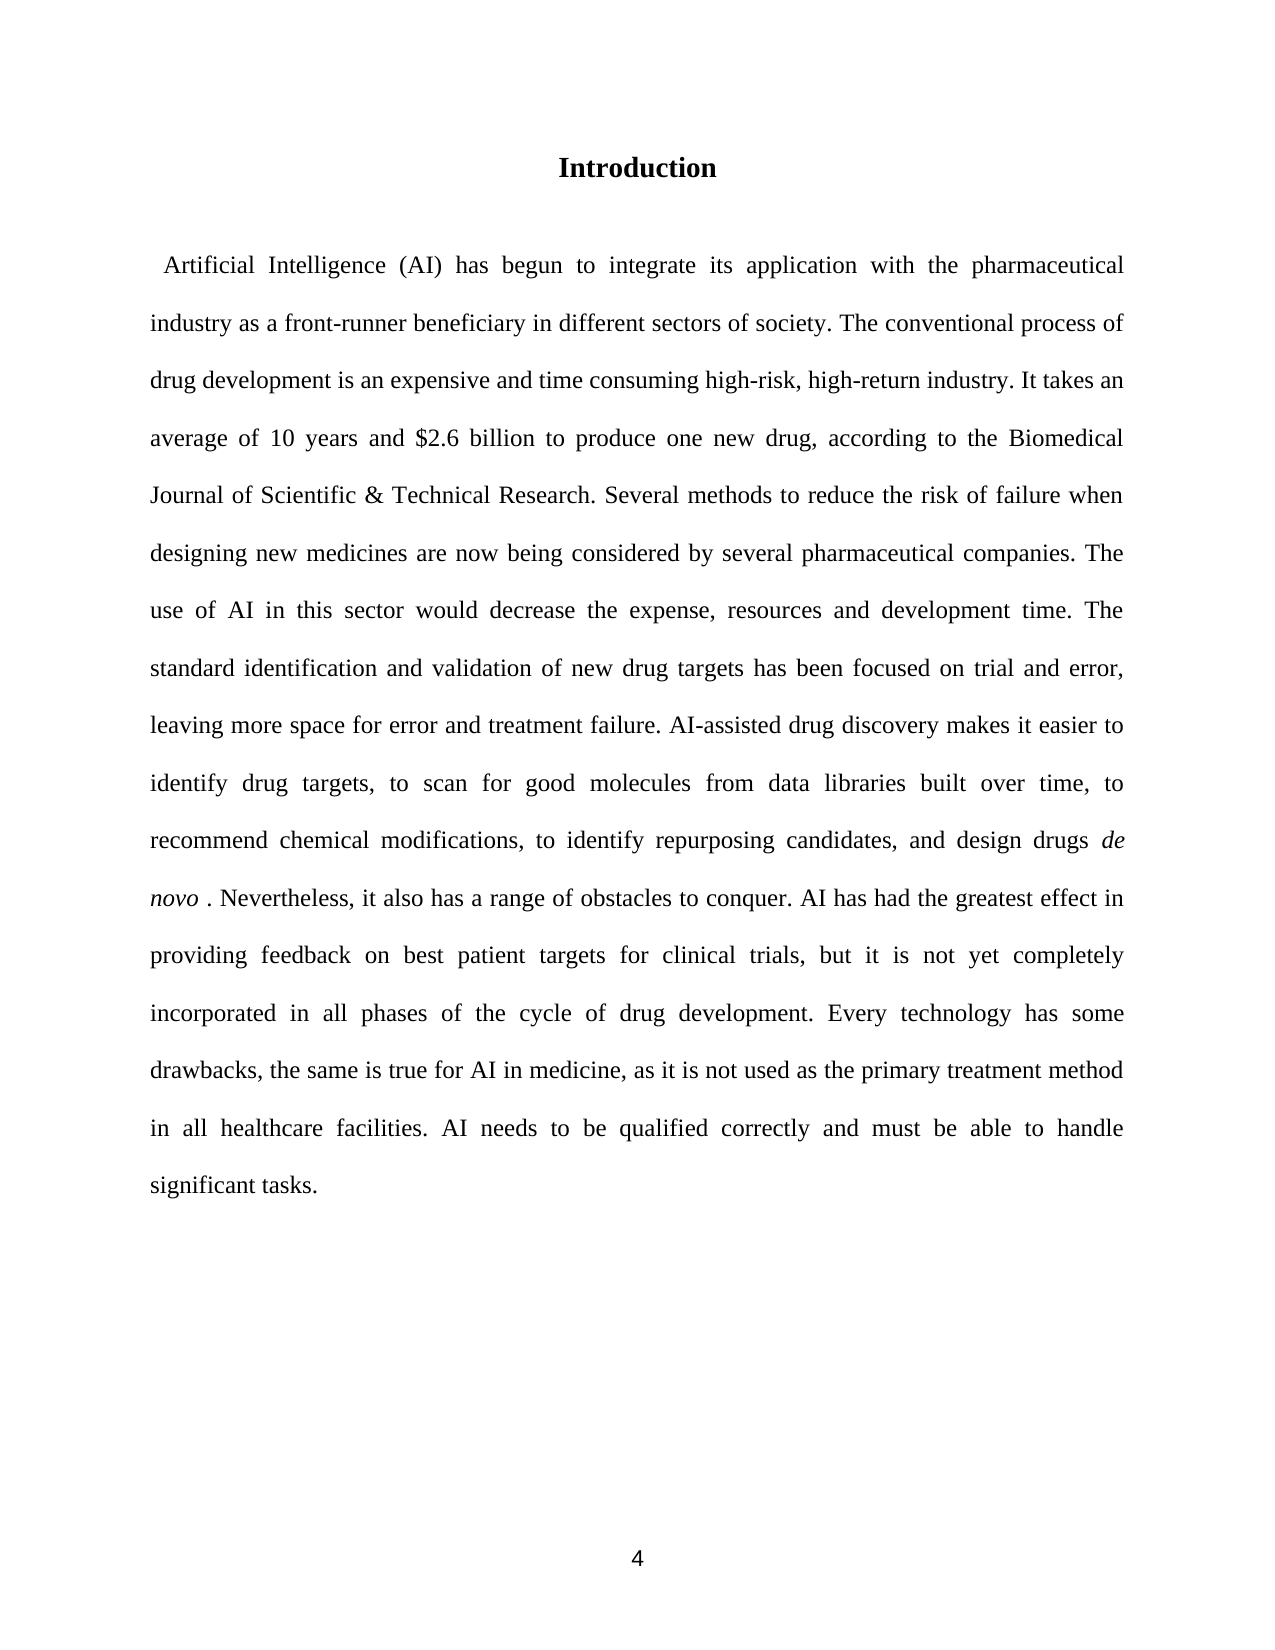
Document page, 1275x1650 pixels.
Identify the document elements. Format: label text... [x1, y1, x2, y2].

subtitle Artificial Intelligence (AI) has begun to integrate its application with the pharmaceutical industry as a front-runner beneficiary in different sectors of society. The conventional process of drug development is an expensive and time consuming high-risk, high-return industry. It takes an average of 10 years and $2.6 billion to produce one new drug, according to the Biomedical Journal of Scientific & Technical Research. Several methods to reduce the risk of failure when designing new medicines are now being considered by several pharmaceutical companies. The use of AI in this sector would decrease the expense, resources and development time. The standard identification and validation of new drug targets has been focused on trial and error, leaving more space for error and treatment failure. AI-assisted drug discovery makes it easier to identify drug targets, to scan for good molecules from data libraries built over time, to recommend chemical modifications, to identify repurposing candidates, and design drugs de novo . Nevertheless, it also has a range of obstacles to conquer. AI has had the greatest effect in providing feedback on best patient targets for clinical trials, but it is not yet completely incorporated in all phases of the cycle of drug development. Every technology has some drawbacks, the same is true for AI in medicine, as it is not used as the primary treatment method in all healthcare facilities. AI needs to be qualified correctly and must be able to handle significant tasks. [150, 250, 1125, 1199]
subtitle Introduction [150, 150, 1125, 183]
